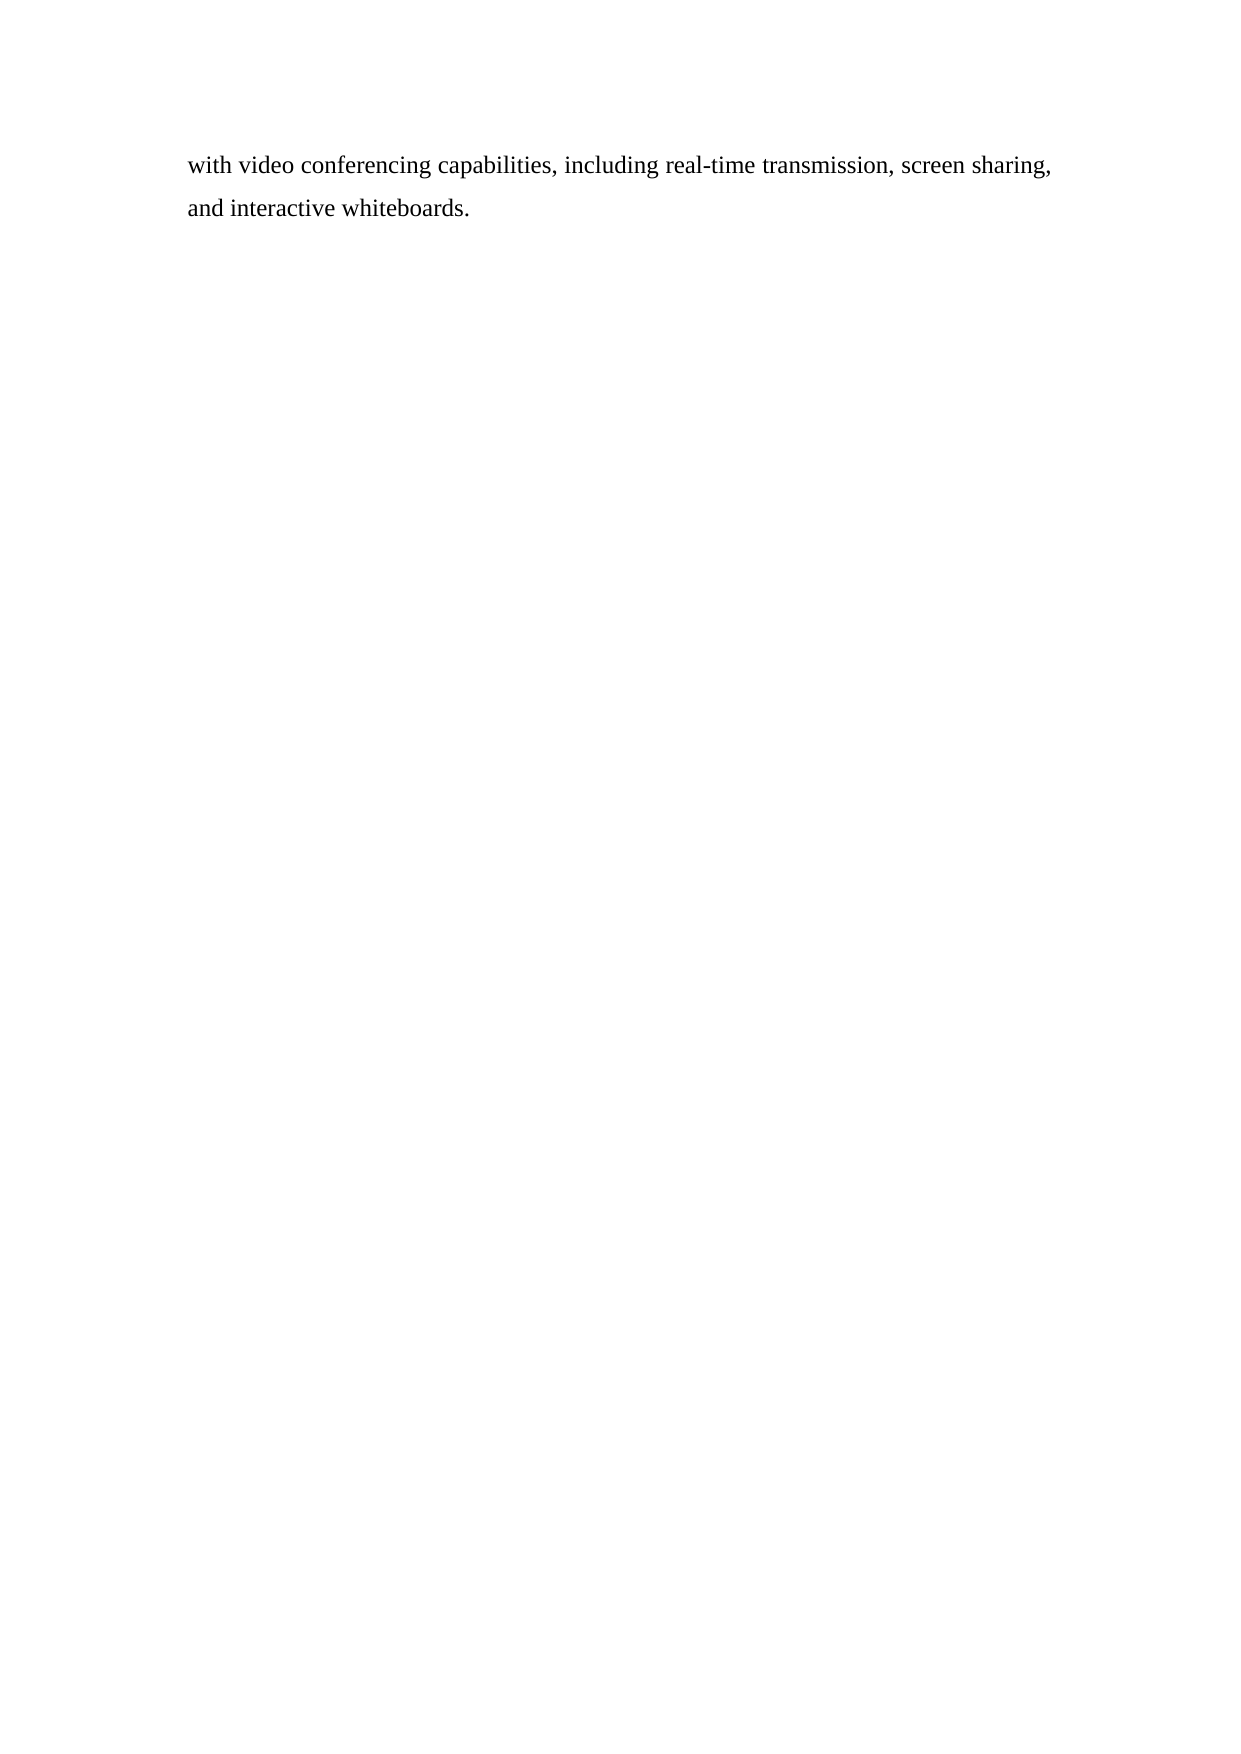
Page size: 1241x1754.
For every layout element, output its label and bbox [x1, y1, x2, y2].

text [187, 150, 1053, 222]
